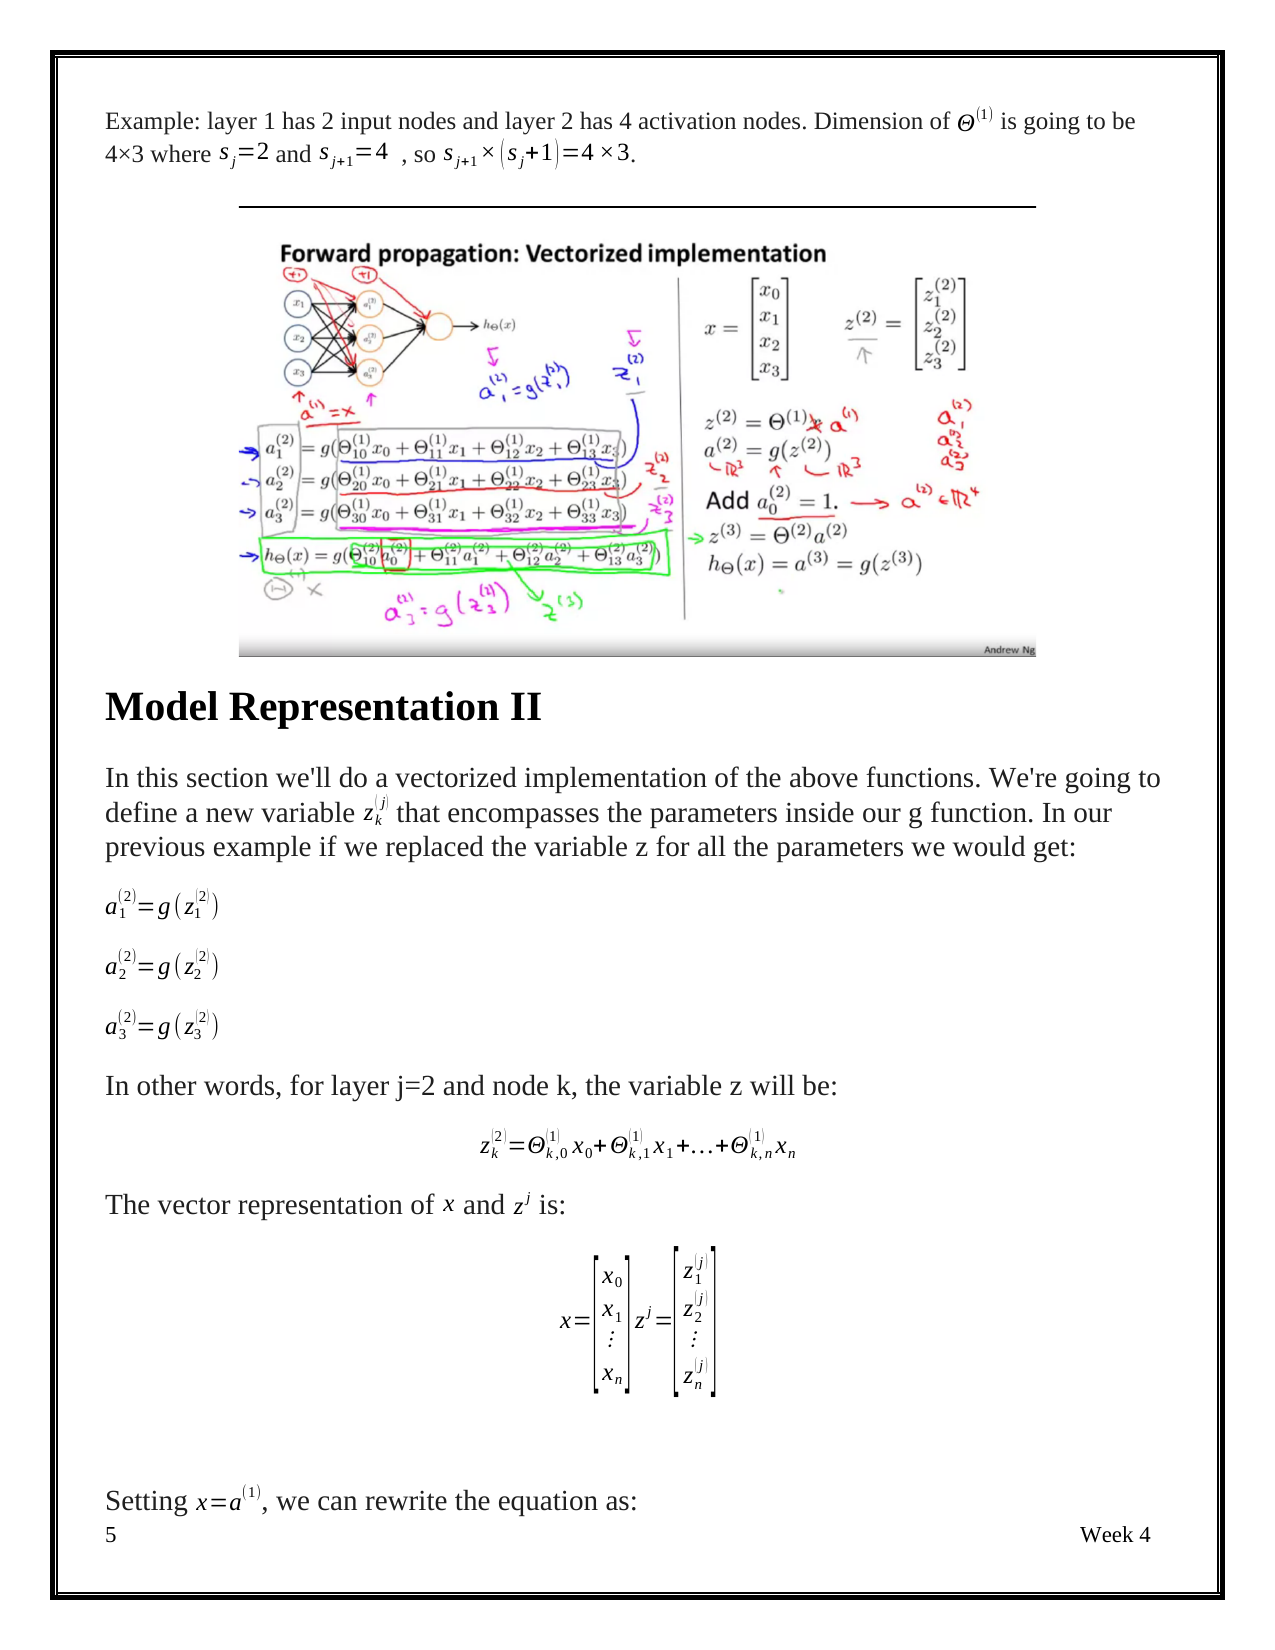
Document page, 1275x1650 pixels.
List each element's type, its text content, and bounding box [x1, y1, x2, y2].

text The vector representation of and is: [105, 1187, 1170, 1221]
text Example: layer 1 has 2 input nodes and layer 2 has 4 activation nodes. Dimension of is going to be 4×3 where and , so . [105, 105, 1170, 171]
text In other words, for layer j=2 and node k, the variable z will be: [105, 1068, 1170, 1102]
picture [238, 206, 1037, 657]
text Setting , we can rewrite the equation as: [105, 1483, 1170, 1516]
text In this section we'll do a vectorized implementation of the above functions. We're going to define a new variable ​ that encompasses the parameters inside our g function. In our previous example if we replaced the variable z for all the parameters we would get: [105, 760, 1170, 863]
